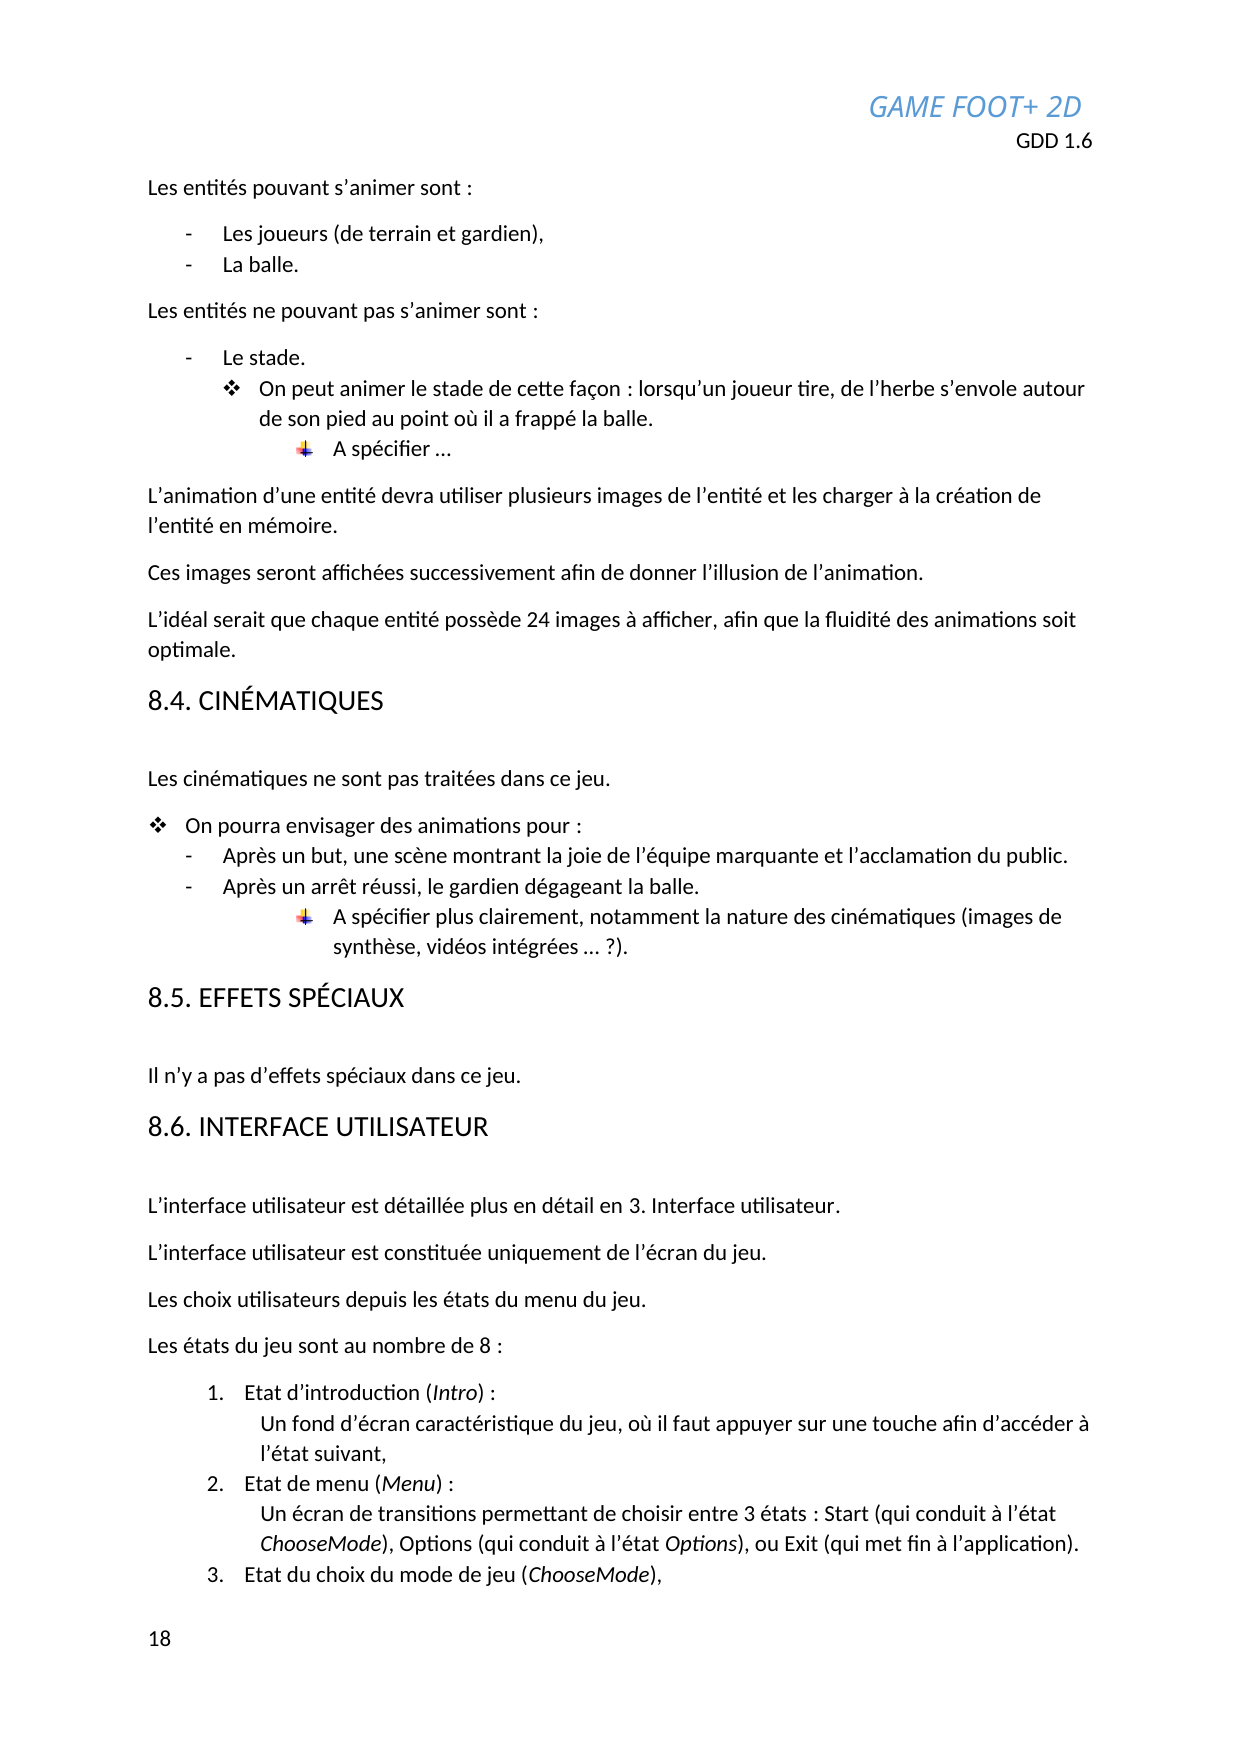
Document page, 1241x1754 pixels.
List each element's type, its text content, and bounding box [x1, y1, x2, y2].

picture [296, 907, 313, 925]
list Après un arrêt réussi, le gardien dégageant la balle. [185, 872, 1093, 900]
subtitle 8.6. Interface utilisateur [148, 1108, 1093, 1144]
text Il n’y a pas d’effets spéciaux dans ce jeu. [148, 1062, 1093, 1090]
text L’interface utilisateur est détaillée plus en détail en 3. Interface utilisateur. [148, 1191, 1093, 1219]
list Etat de menu (Menu) : [207, 1469, 1093, 1497]
text Les cinématiques ne sont pas traitées dans ce jeu. [148, 764, 1093, 793]
text Les états du jeu sont au nombre de 8 : [148, 1332, 1093, 1360]
text Ces images seront affichées successivement afin de donner l’illusion de l’animation. [148, 558, 1093, 586]
list On peut animer le stade de cette façon : lorsqu’un joueur tire, de l’herbe s’envole autour de son pied au point où il a frappé la balle. [221, 374, 1093, 432]
text Les entités ne pouvant pas s’animer sont : [148, 297, 1093, 325]
list Les joueurs (de terrain et gardien), [185, 219, 1093, 248]
text Les entités pouvant s’animer sont : [148, 173, 1093, 201]
subtitle 8.5. Effets spéciaux [148, 979, 1093, 1015]
text Les choix utilisateurs depuis les états du menu du jeu. [148, 1285, 1093, 1313]
list Etat du choix du mode de jeu (ChooseMode), [207, 1560, 1093, 1588]
text L’interface utilisateur est constituée uniquement de l’écran du jeu. [148, 1238, 1093, 1266]
subtitle 8.4. Cinématiques [148, 682, 1093, 718]
list La balle. [185, 250, 1093, 278]
list Un écran de transitions permettant de choisir entre 3 états : Start (qui conduit à l’état ChooseMode), Options (qui conduit à l’état Options), ou Exit (qui met fin à l’application). [260, 1499, 1093, 1558]
list A spécifier … [295, 434, 1093, 462]
picture [296, 439, 313, 457]
list Après un but, une scène montrant la joie de l’équipe marquante et l’acclamation du public. [185, 842, 1093, 870]
text L’animation d’une entité devra utiliser plusieurs images de l’entité et les charger à la création de l’entité en mémoire. [148, 481, 1093, 539]
text L’idéal serait que chaque entité possède 24 images à afficher, afin que la fluidité des animations soit optimale. [148, 605, 1093, 663]
list On pourra envisager des animations pour : [148, 811, 1093, 839]
list Etat d’introduction (Intro) : [207, 1378, 1093, 1407]
list A spécifier plus clairement, notamment la nature des cinématiques (images de synthèse, vidéos intégrées … ?). [295, 902, 1093, 960]
list Le stade. [185, 343, 1093, 372]
list Un fond d’écran caractéristique du jeu, où il faut appuyer sur une touche afin d’accéder à l’état suivant, [260, 1409, 1093, 1467]
